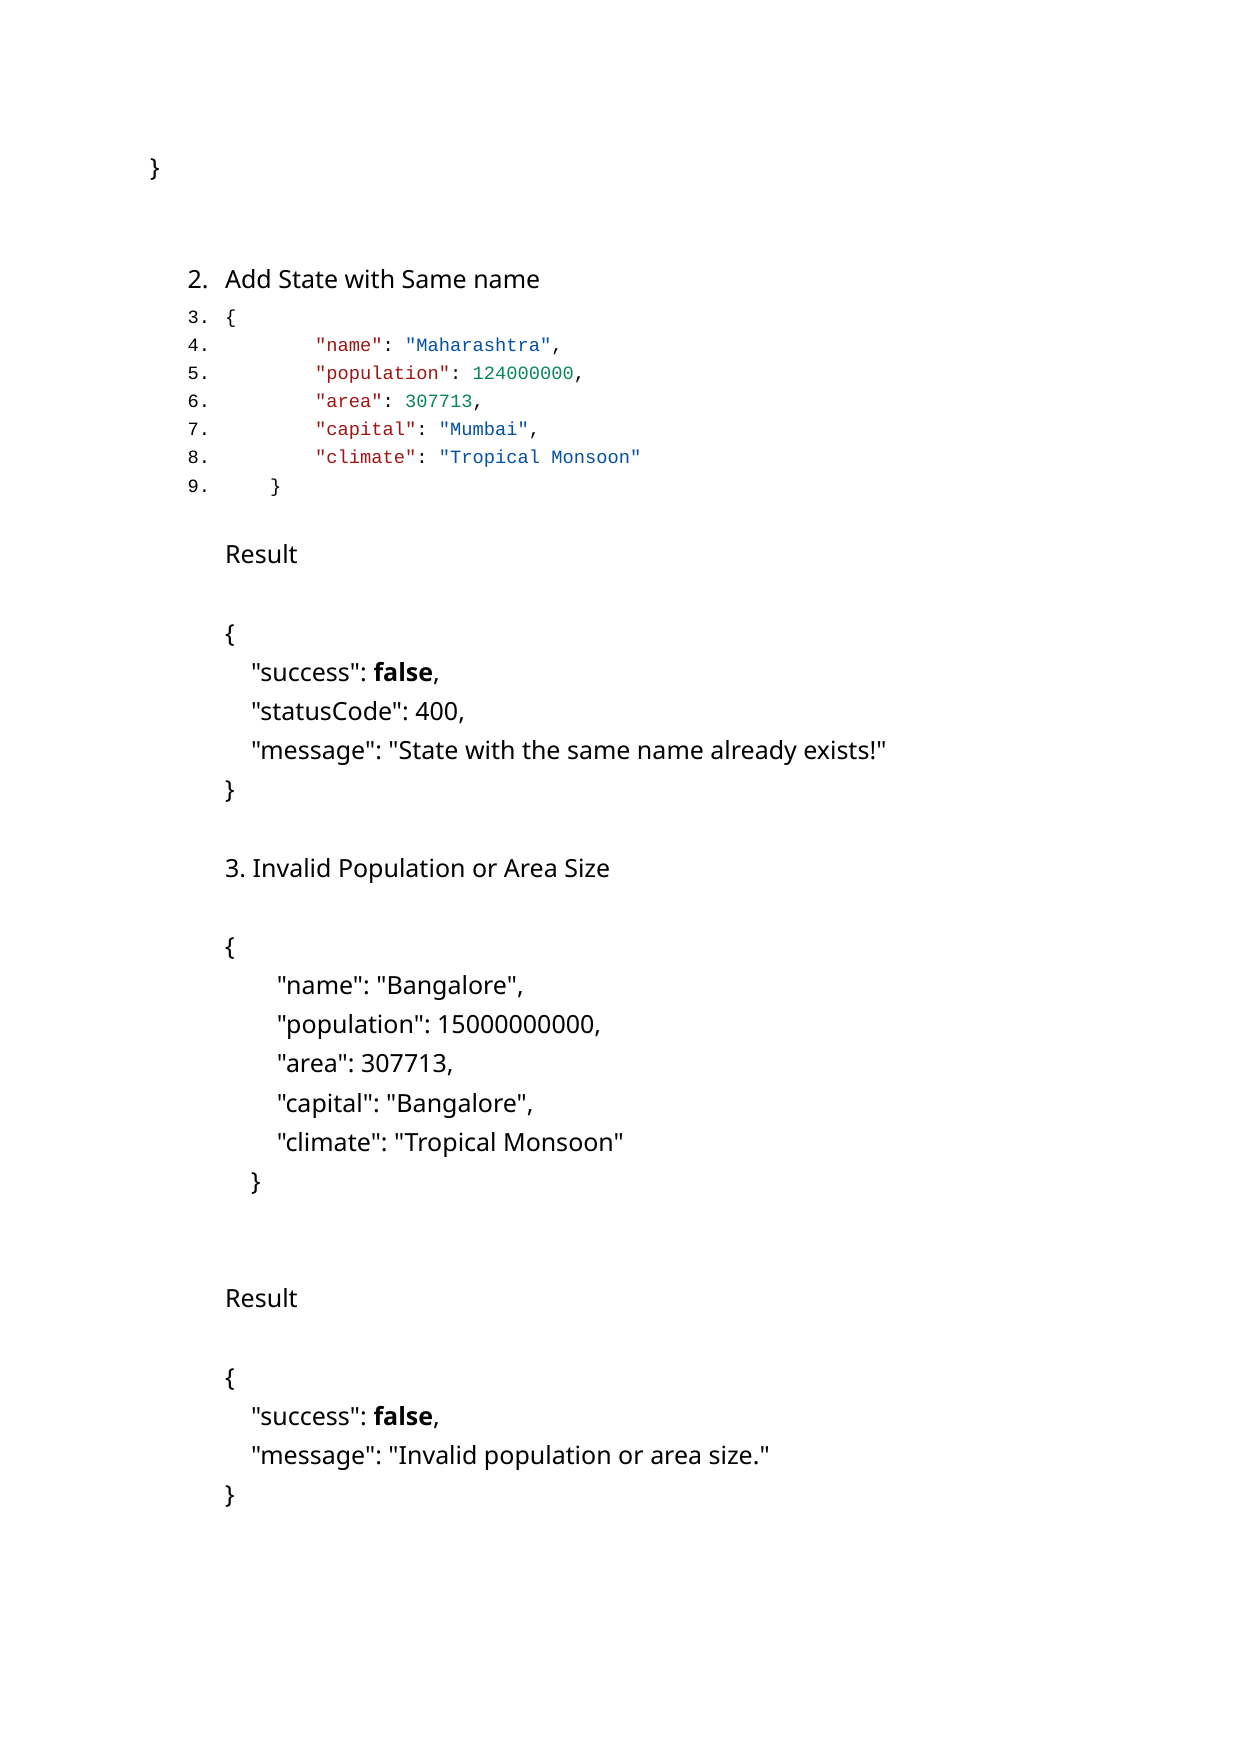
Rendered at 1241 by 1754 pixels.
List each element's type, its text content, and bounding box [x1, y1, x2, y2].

list } [225, 1163, 1090, 1198]
list "message": "Invalid population or area size." [225, 1438, 1090, 1472]
list "population": 124000000, [187, 357, 1090, 385]
list { [225, 615, 1090, 649]
list { [225, 1359, 1090, 1393]
list "statusCode": 400, [225, 693, 1090, 728]
list "message": "State with the same name already exists!" [225, 733, 1090, 767]
list "climate": "Tropical Monsoon" [187, 441, 1090, 469]
list 3. Invalid Population or Area Size [225, 850, 1090, 884]
list "capital": "Bangalore", [225, 1085, 1090, 1119]
list "name": "Bangalore", [225, 968, 1090, 1002]
list "climate": "Tropical Monsoon" [225, 1124, 1090, 1158]
list Result [225, 1281, 1090, 1315]
list "name": "Maharashtra", [187, 329, 1090, 357]
list { [187, 301, 1090, 329]
list } [225, 1477, 1090, 1511]
list "area": 307713, [187, 385, 1090, 413]
list "success": false, [225, 1398, 1090, 1433]
list Result [225, 537, 1090, 571]
text } [150, 150, 1090, 184]
list Add State with Same name [187, 262, 1090, 296]
list "area": 307713, [225, 1046, 1090, 1080]
list "population": 15000000000, [225, 1007, 1090, 1041]
list { [225, 928, 1090, 963]
list "success": false, [225, 654, 1090, 688]
list } [187, 469, 1090, 498]
list } [225, 772, 1090, 806]
list "capital": "Mumbai", [187, 413, 1090, 441]
